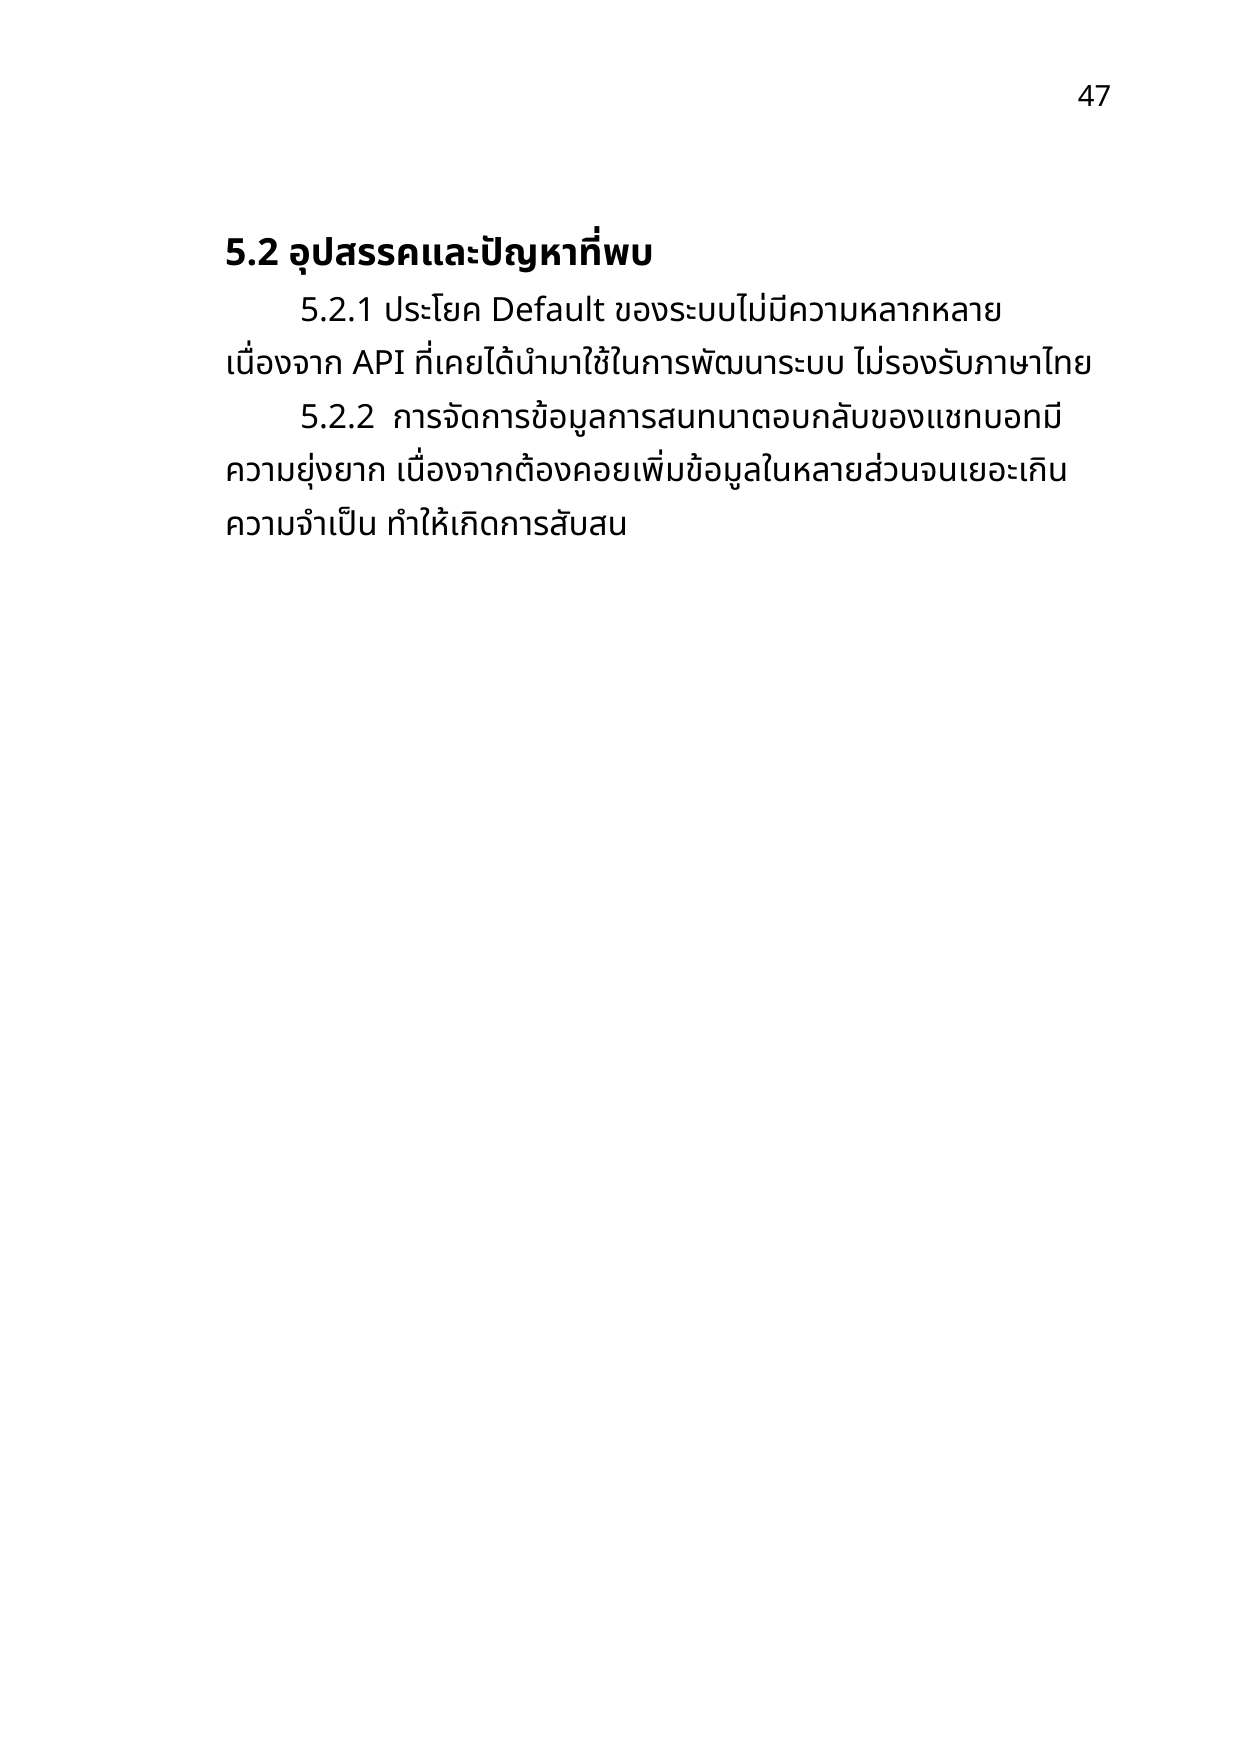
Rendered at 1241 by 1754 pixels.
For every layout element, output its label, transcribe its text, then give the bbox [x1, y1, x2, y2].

text 5.2 อุปสรรคและปัญหาที่พบ [225, 225, 1111, 282]
text 5.2.2 การจัดการข้อมูลการสนทนาตอบกลับของแชทบอทมีความยุ่งยาก เนื่องจากต้องคอยเพิ่มข้อมูลในหลายส่วนจนเยอะเกินความจำเป็น ทำให้เกิดการสับสน [225, 393, 1111, 550]
text 5.2.1 ประโยค Default ของระบบไม่มีความหลากหลาย เนื่องจาก API ที่เคยได้นำมาใช้ในการพัฒนาระบบ ไม่รองรับภาษาไทย [225, 285, 1111, 389]
